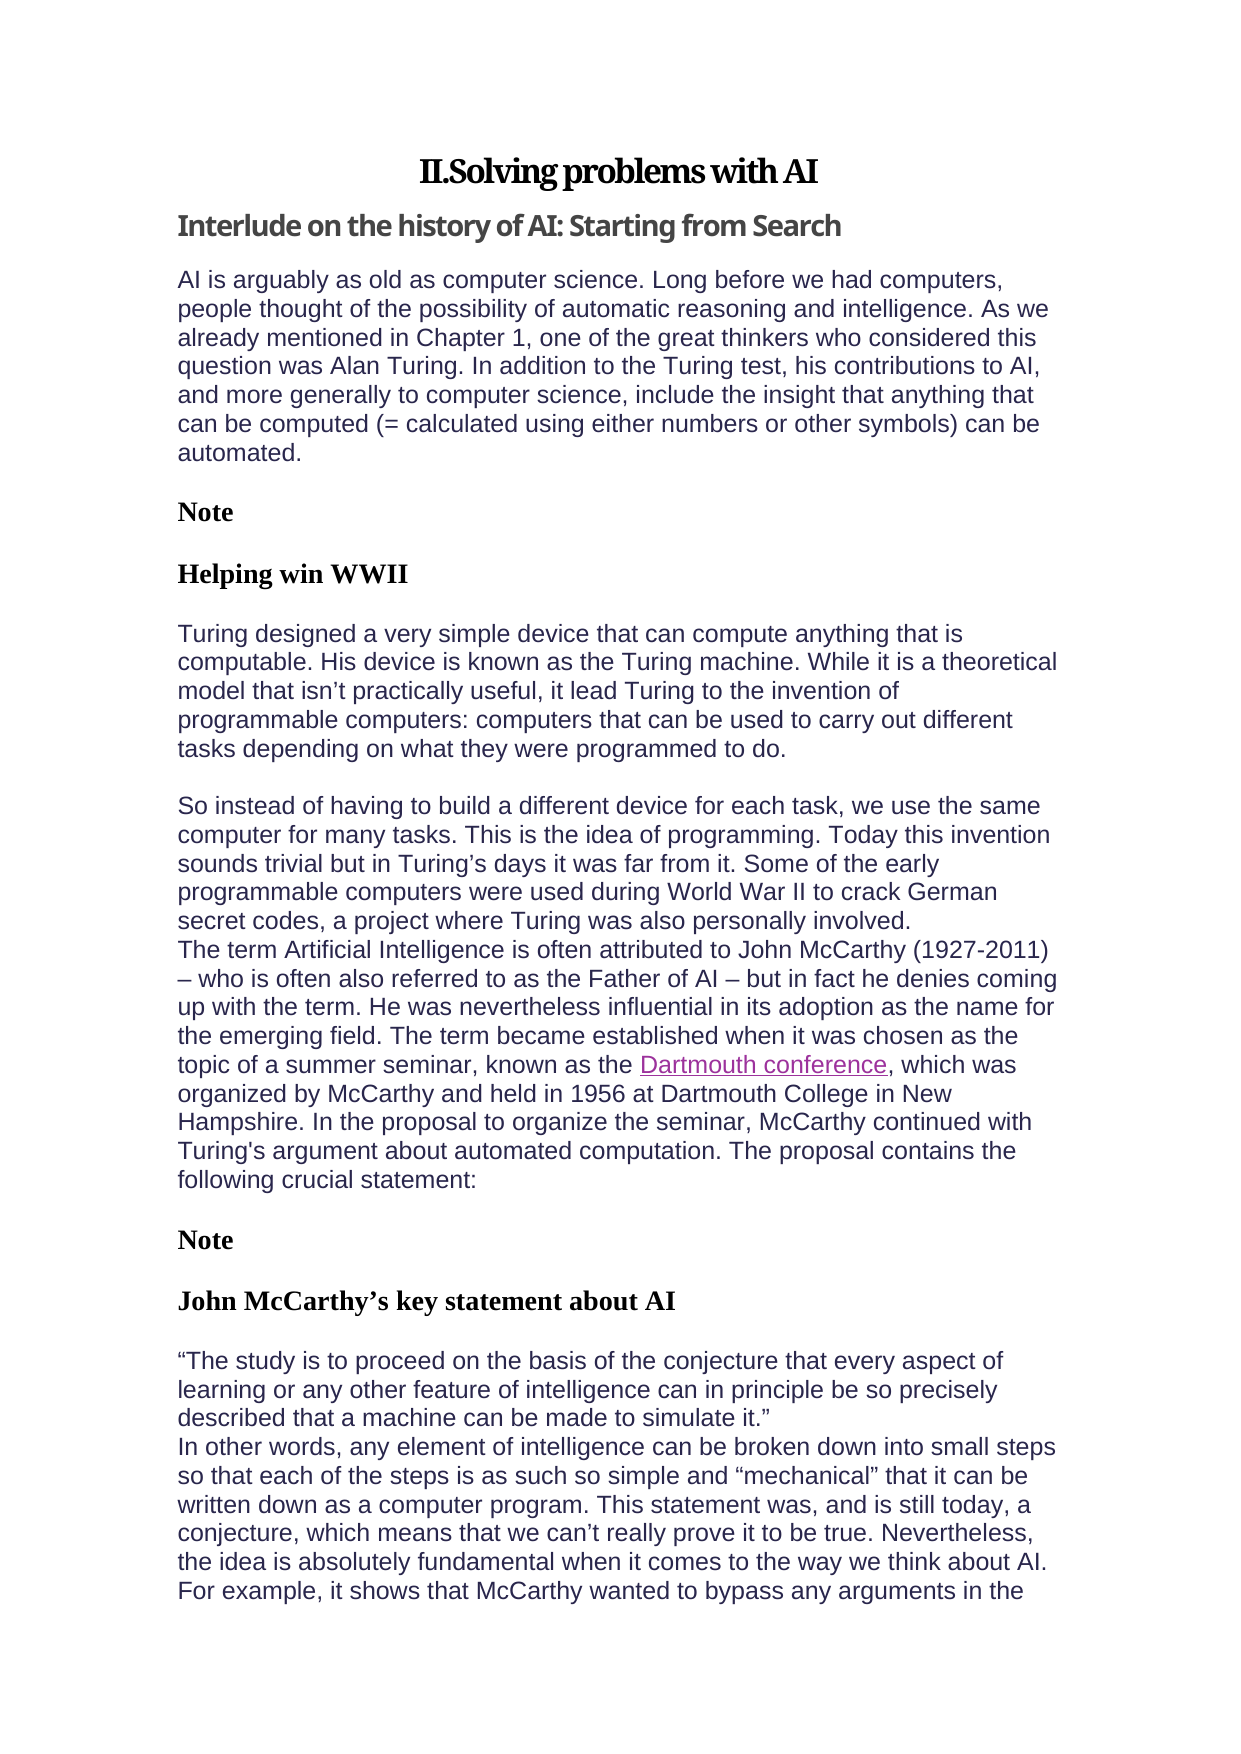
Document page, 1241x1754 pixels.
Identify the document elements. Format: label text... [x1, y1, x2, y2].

subtitle Helping win WWII [177, 557, 1063, 589]
text The term Artificial Intelligence is often attributed to John McCarthy (1927-2011) – who is often also referred to as the Father of AI – but in fact he denies coming up with the term. He was nevertheless influential in its adoption as the name for the emerging field. The term became established when it was chosen as the topic of a summer seminar, known as the Dartmouth conference, which was organized by McCarthy and held in 1956 at Dartmouth College in New Hampshire. In the proposal to organize the seminar, McCarthy continued with Turing's argument about automated computation. The proposal contains the following crucial statement: [177, 935, 1063, 1193]
text AI is arguably as old as computer science. Long before we had computers, people thought of the possibility of automatic reasoning and intelligence. As we already mentioned in Chapter 1, one of the great thinkers who considered this question was Alan Turing. In addition to the Turing test, his contributions to AI, and more generally to computer science, include the insight that anything that can be computed (= calculated using either numbers or other symbols) can be automated. [177, 265, 1063, 466]
text Turing designed a very simple device that can compute anything that is computable. His device is known as the Turing machine. While it is a theoretical model that isn’t practically useful, it lead Turing to the invention of programmable computers: computers that can be used to carry out different tasks depending on what they were programmed to do. So instead of having to build a different device for each task, we use the same computer for many tasks. This is the idea of programming. Today this invention sounds trivial but in Turing’s days it was far from it. Some of the early programmable computers were used during World War II to crack German secret codes, a project where Turing was also personally involved. [177, 618, 1063, 935]
subtitle Interlude on the history of AI: Starting from Search [177, 206, 1063, 245]
subtitle John McCarthy’s key statement about AI [177, 1284, 1063, 1317]
subtitle Note [177, 1223, 1063, 1255]
subtitle II.Solving problems with AI [177, 148, 1063, 193]
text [177, 1432, 1063, 1604]
subtitle Note [177, 495, 1063, 528]
text “The study is to proceed on the basis of the conjecture that every aspect of learning or any other feature of intelligence can in principle be so precisely described that a machine can be made to simulate it.” [177, 1346, 1063, 1432]
